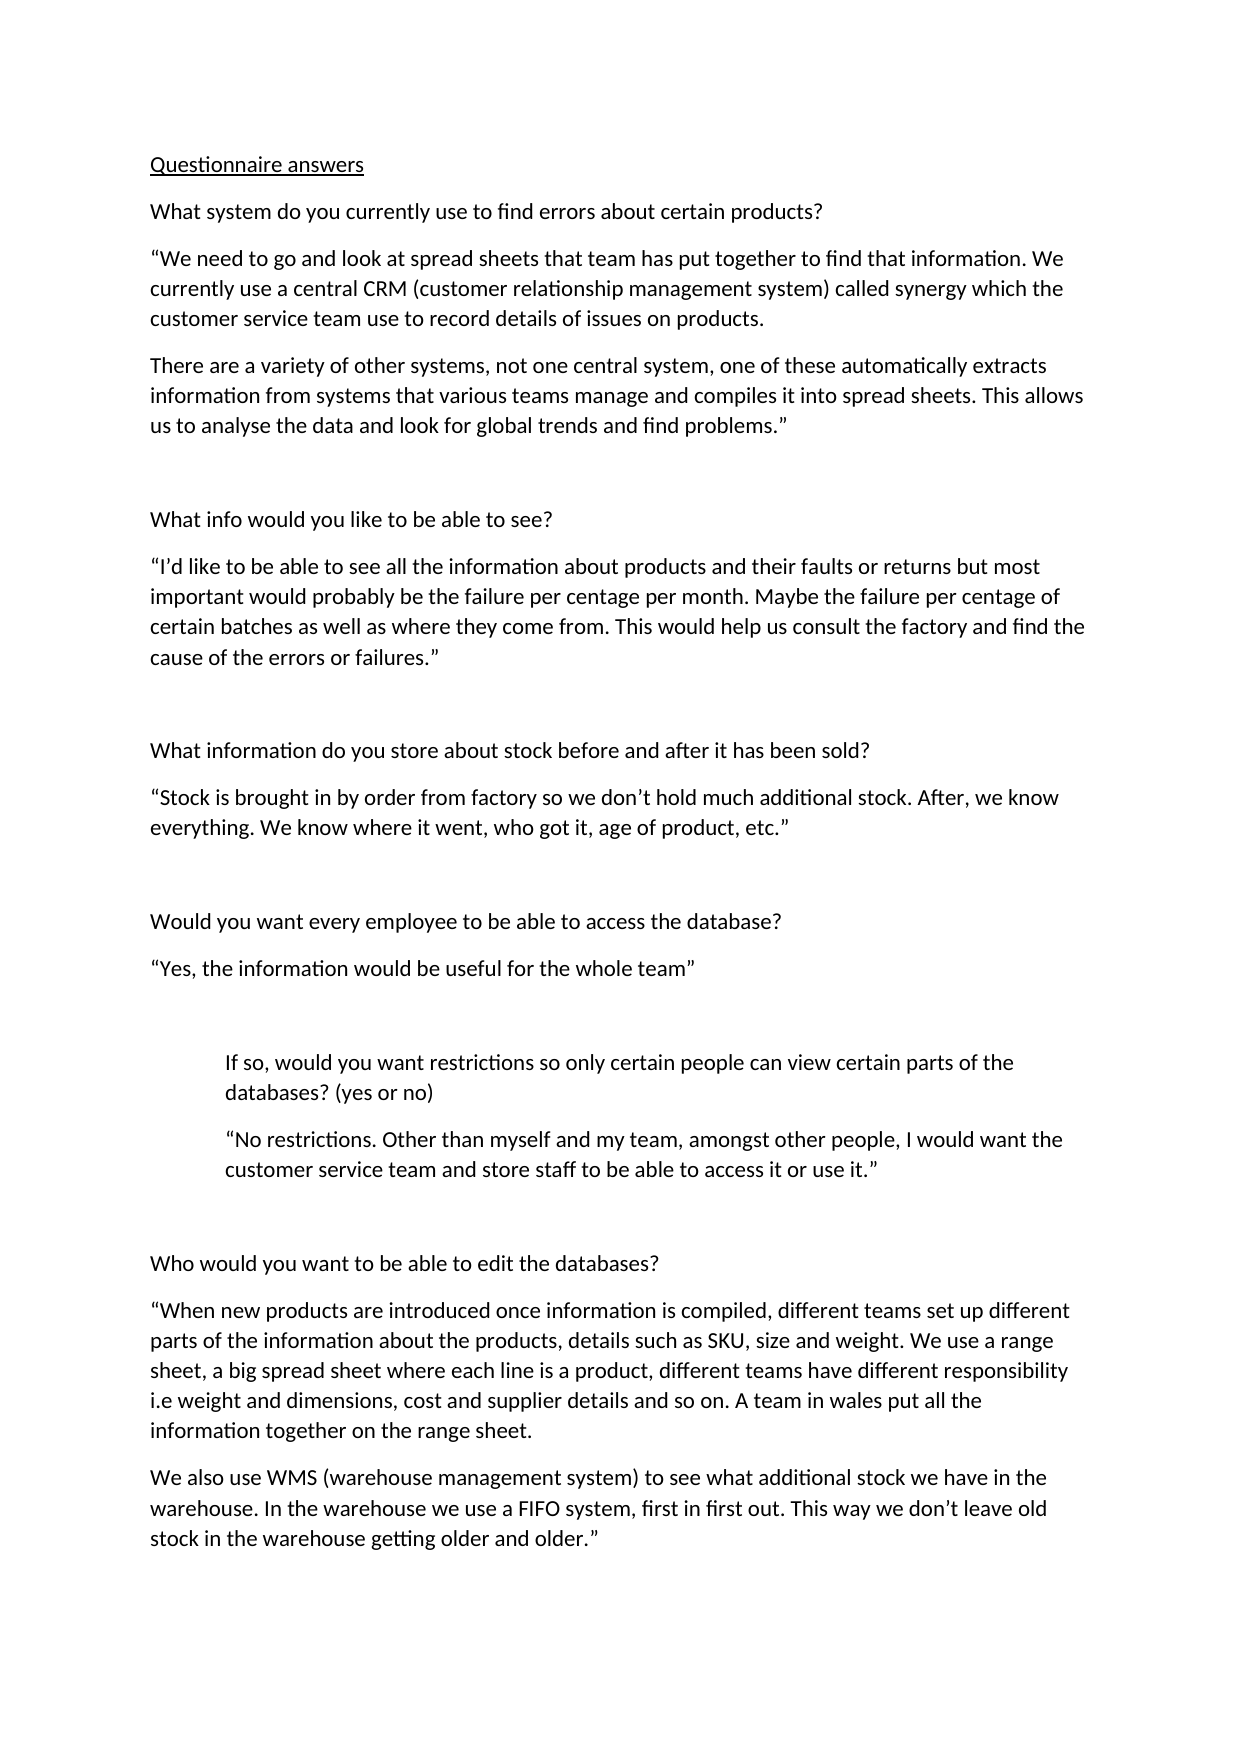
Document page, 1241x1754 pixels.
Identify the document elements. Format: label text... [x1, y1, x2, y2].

text “I’d like to be able to see all the information about products and their faults or returns but most important would probably be the failure per centage per month. Maybe the failure per centage of certain batches as well as where they come from. This would help us consult the factory and find the cause of the errors or failures.” [150, 552, 1090, 671]
text What system do you currently use to find errors about certain products? [150, 197, 1090, 225]
text There are a variety of other systems, not one central system, one of these automatically extracts information from systems that various teams manage and compiles it into spread sheets. This allows us to analyse the data and look for global trends and find problems.” [150, 351, 1090, 439]
text What info would you like to be able to see? [150, 505, 1090, 533]
text “Stock is brought in by order from factory so we don’t hold much additional stock. After, we know everything. We know where it went, who got it, age of product, etc.” [150, 783, 1090, 842]
text We also use WMS (warehouse management system) to see what additional stock we have in the warehouse. In the warehouse we use a FIFO system, first in first out. This way we don’t leave old stock in the warehouse getting older and older.” [150, 1463, 1090, 1552]
text Questionnaire answers [150, 150, 1090, 178]
text “We need to go and look at spread sheets that team has put together to find that information. We currently use a central CRM (customer relationship management system) called synergy which the customer service team use to record details of issues on products. [150, 244, 1090, 332]
text Who would you want to be able to edit the databases? [150, 1249, 1090, 1277]
text What information do you store about stock before and after it has been sold? [150, 736, 1090, 764]
text “When new products are introduced once information is compiled, different teams set up different parts of the information about the products, details such as SKU, size and weight. We use a range sheet, a big spread sheet where each line is a product, different teams have different responsibility i.e weight and dimensions, cost and supplier details and so on. A team in wales put all the information together on the range sheet. [150, 1296, 1090, 1445]
text “No restrictions. Other than myself and my team, amongst other people, I would want the customer service team and store staff to be able to access it or use it.” [225, 1125, 1090, 1183]
text If so, would you want restrictions so only certain people can view certain parts of the databases? (yes or no) [225, 1048, 1090, 1106]
text “Yes, the information would be useful for the whole team” [150, 954, 1090, 982]
text Would you want every employee to be able to access the database? [150, 907, 1090, 935]
